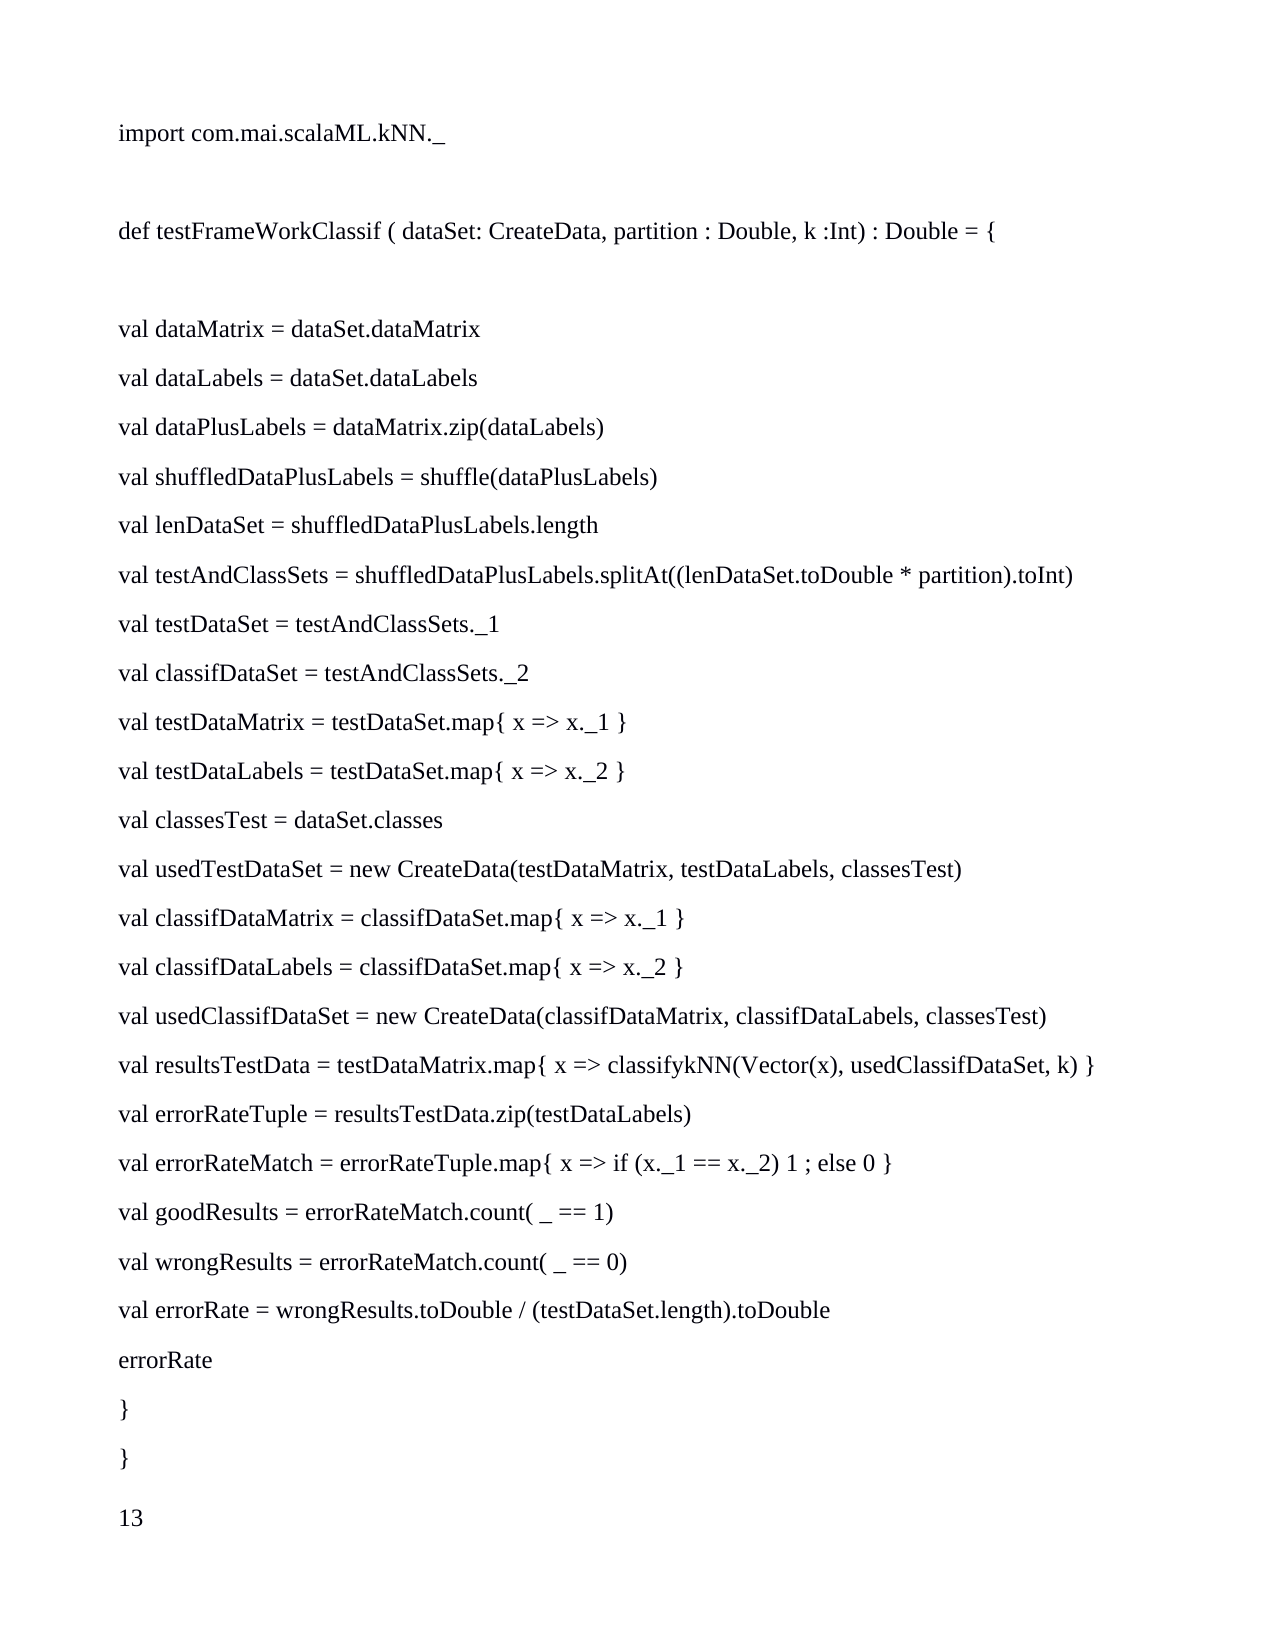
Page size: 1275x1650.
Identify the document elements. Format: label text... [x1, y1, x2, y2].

text val errorRate = wrongResults.toDouble / (testDataSet.length).toDouble [118, 1296, 1157, 1324]
text val classesTest = dataSet.classes [118, 805, 1157, 834]
text def testFrameWorkClassif ( dataSet: CreateData, partition : Double, k :Int) : Double = { [118, 216, 1157, 245]
text val dataLabels = dataSet.dataLabels [118, 363, 1157, 392]
text val dataPlusLabels = dataMatrix.zip(dataLabels) [118, 412, 1157, 441]
text val classifDataLabels = classifDataSet.map{ x => x._2 } [118, 952, 1157, 981]
text val testAndClassSets = shuffledDataPlusLabels.splitAt((lenDataSet.toDouble * partition).toInt) [118, 560, 1157, 588]
text val shuffledDataPlusLabels = shuffle(dataPlusLabels) [118, 462, 1157, 490]
text val goodResults = errorRateMatch.count( _ == 1) [118, 1197, 1157, 1226]
text val classifDataSet = testAndClassSets._2 [118, 658, 1157, 687]
text val usedTestDataSet = new CreateData(testDataMatrix, testDataLabels, classesTest) [118, 854, 1157, 883]
text val dataMatrix = dataSet.dataMatrix [118, 314, 1157, 343]
text errorRate [118, 1345, 1157, 1373]
text import com.mai.scalaML.kNN._ [118, 118, 1157, 147]
text val usedClassifDataSet = new CreateData(classifDataMatrix, classifDataLabels, classesTest) [118, 1001, 1157, 1030]
text val errorRateMatch = errorRateTuple.map{ x => if (x._1 == x._2) 1 ; else 0 } [118, 1148, 1157, 1177]
text val lenDataSet = shuffledDataPlusLabels.length [118, 511, 1157, 539]
text val testDataSet = testAndClassSets._1 [118, 609, 1157, 637]
text val resultsTestData = testDataMatrix.map{ x => classifykNN(Vector(x), usedClassifDataSet, k) } [118, 1050, 1157, 1079]
text val testDataMatrix = testDataSet.map{ x => x._1 } [118, 707, 1157, 736]
text } [118, 1394, 1157, 1422]
text val errorRateTuple = resultsTestData.zip(testDataLabels) [118, 1099, 1157, 1128]
text val wrongResults = errorRateMatch.count( _ == 0) [118, 1247, 1157, 1275]
text val classifDataMatrix = classifDataSet.map{ x => x._1 } [118, 903, 1157, 932]
text val testDataLabels = testDataSet.map{ x => x._2 } [118, 756, 1157, 785]
text } [118, 1443, 1157, 1472]
